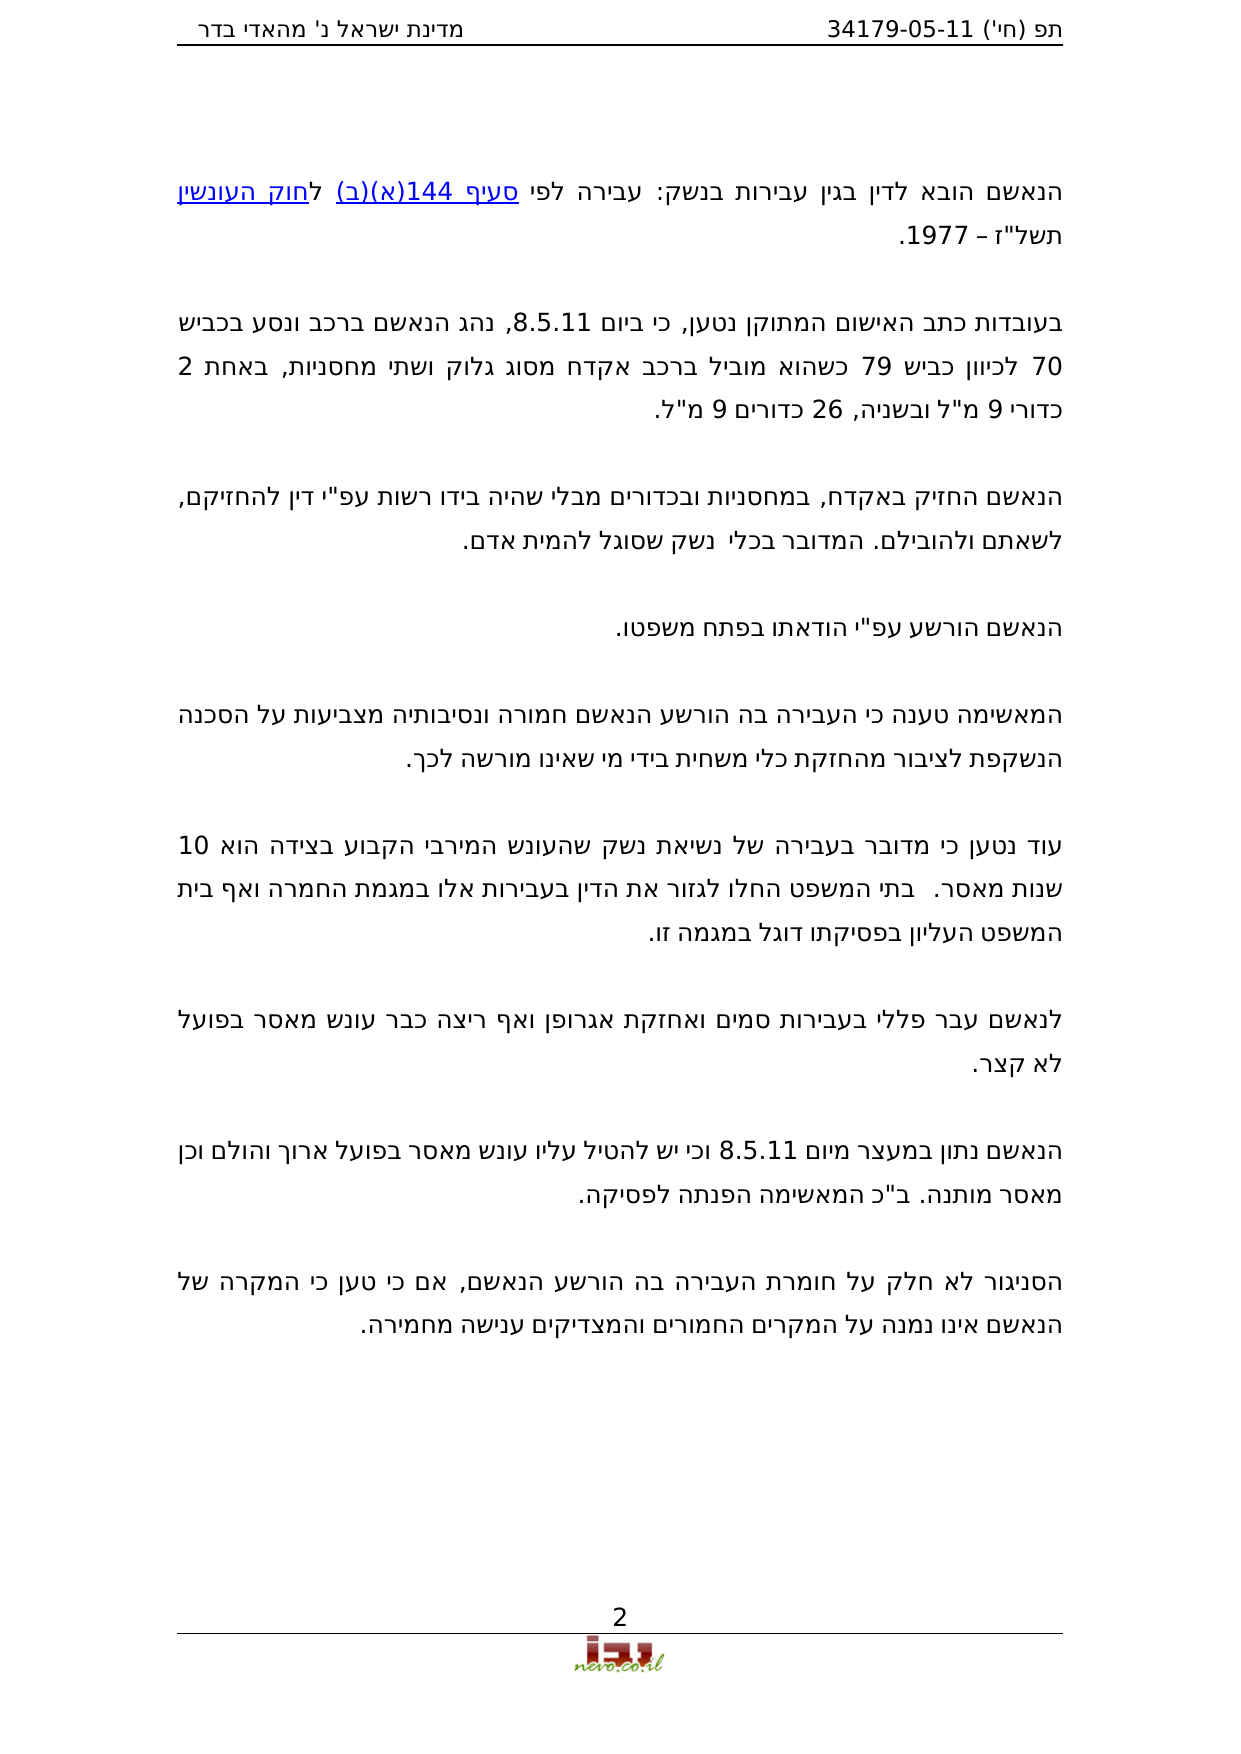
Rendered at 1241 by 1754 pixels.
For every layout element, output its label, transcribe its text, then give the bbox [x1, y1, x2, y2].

text הסניגור לא חלק על חומרת העבירה בה הורשע הנאשם, אם כי טען כי המקרה של הנאשם אינו נמנה על המקרים החמורים והמצדיקים ענישה מחמירה. [177, 1267, 1063, 1340]
text בעובדות כתב האישום המתוקן נטען, כי ביום 8.5.11, נהג הנאשם ברכב ונסע בכביש 70 לכיוון כביש 79 כשהוא מוביל ברכב אקדח מסוג גלוק ושתי מחסניות, באחת 2 כדורי 9 מ"ל ובשניה, 26 כדורים 9 מ"ל. [177, 308, 1063, 425]
text הנאשם החזיק באקדח, במחסניות ובכדורים מבלי שהיה בידו רשות עפ"י דין להחזיקם, לשאתם ולהובילם. המדובר בכלי נשק שסוגל להמית אדם. [177, 482, 1063, 556]
text הנאשם נתון במעצר מיום 8.5.11 וכי יש להטיל עליו עונש מאסר בפועל ארוך והולם וכן מאסר מותנה. ב"כ המאשימה הפנתה לפסיקה. [177, 1136, 1063, 1209]
text הנאשם הובא לדין בגין עבירות בנשק: עבירה לפי סעיף 144(א)(ב) לחוק העונשין תשל"ז – 1977. [177, 177, 1063, 250]
text הנאשם הורשע עפ"י הודאתו בפתח משפטו. [177, 613, 1063, 642]
text המאשימה טענה כי העבירה בה הורשע הנאשם חמורה ונסיבותיה מצביעות על הסכנה הנשקפת לציבור מהחזקת כלי משחית בידי מי שאינו מורשה לכך. [177, 700, 1063, 773]
picture [574, 1635, 666, 1673]
text לנאשם עבר פללי בעבירות סמים ואחזקת אגרופן ואף ריצה כבר עונש מאסר בפועל לא קצר. [177, 1005, 1063, 1078]
text עוד נטען כי מדובר בעבירה של נשיאת נשק שהעונש המירבי הקבוע בצידה הוא 10 שנות מאסר. בתי המשפט החלו לגזור את הדין בעבירות אלו במגמת החמרה ואף בית המשפט העליון בפסיקתו דוגל במגמה זו. [177, 831, 1063, 948]
